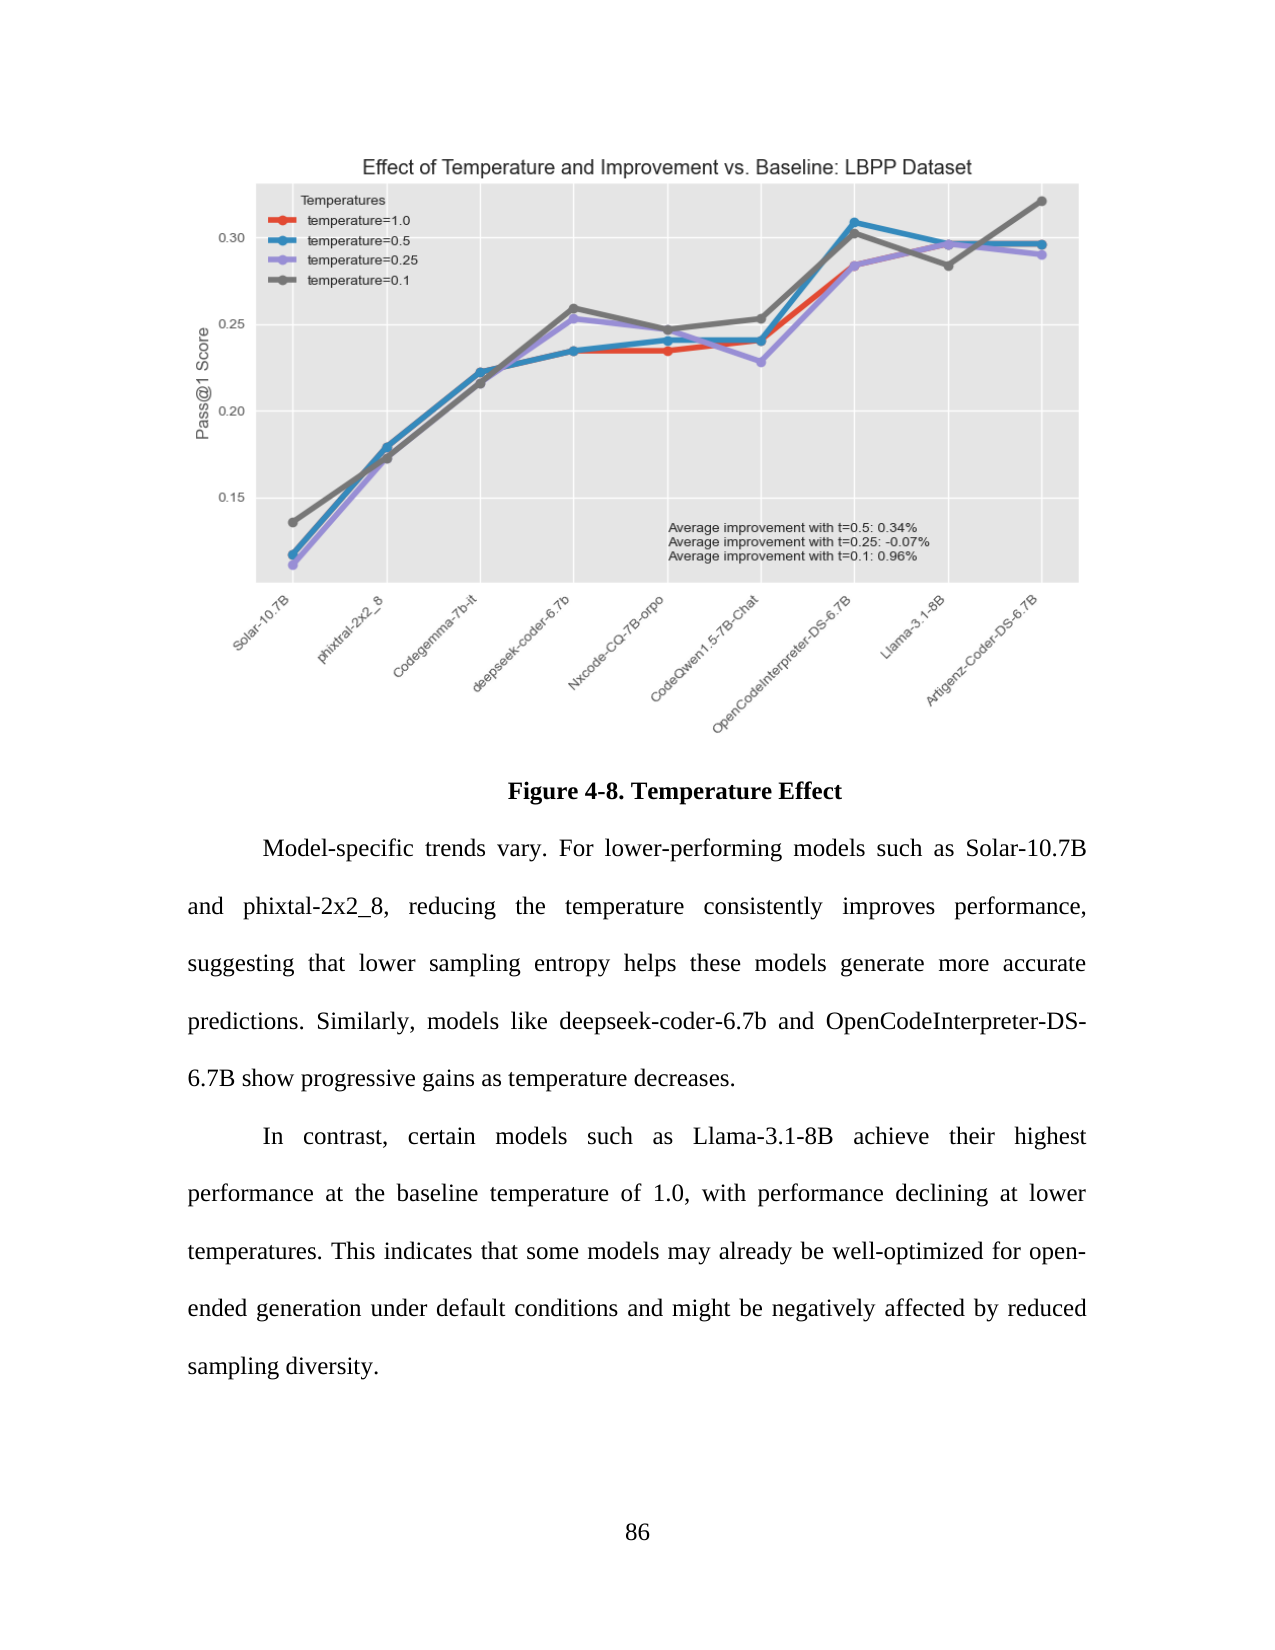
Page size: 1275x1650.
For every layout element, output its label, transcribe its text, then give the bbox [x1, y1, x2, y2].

picture [187, 150, 1088, 747]
text In contrast, certain models such as Llama-3.1-8B achieve their highest performance at the baseline temperature of 1.0, with performance declining at lower temperatures. This indicates that some models may already be well-optimized for open-ended generation under default conditions and might be negatively affected by reduced sampling diversity. [187, 1121, 1087, 1379]
text Model-specific trends vary. For lower-performing models such as Solar-10.7B and phixtal-2x2_8, reducing the temperature consistently improves performance, suggesting that lower sampling entropy helps these models generate more accurate predictions. Similarly, models like deepseek-coder-6.7b and OpenCodeInterpreter-DS-6.7B show progressive gains as temperature decreases. [187, 833, 1087, 1092]
text Figure 4-8. Temperature Effect [187, 776, 1087, 804]
